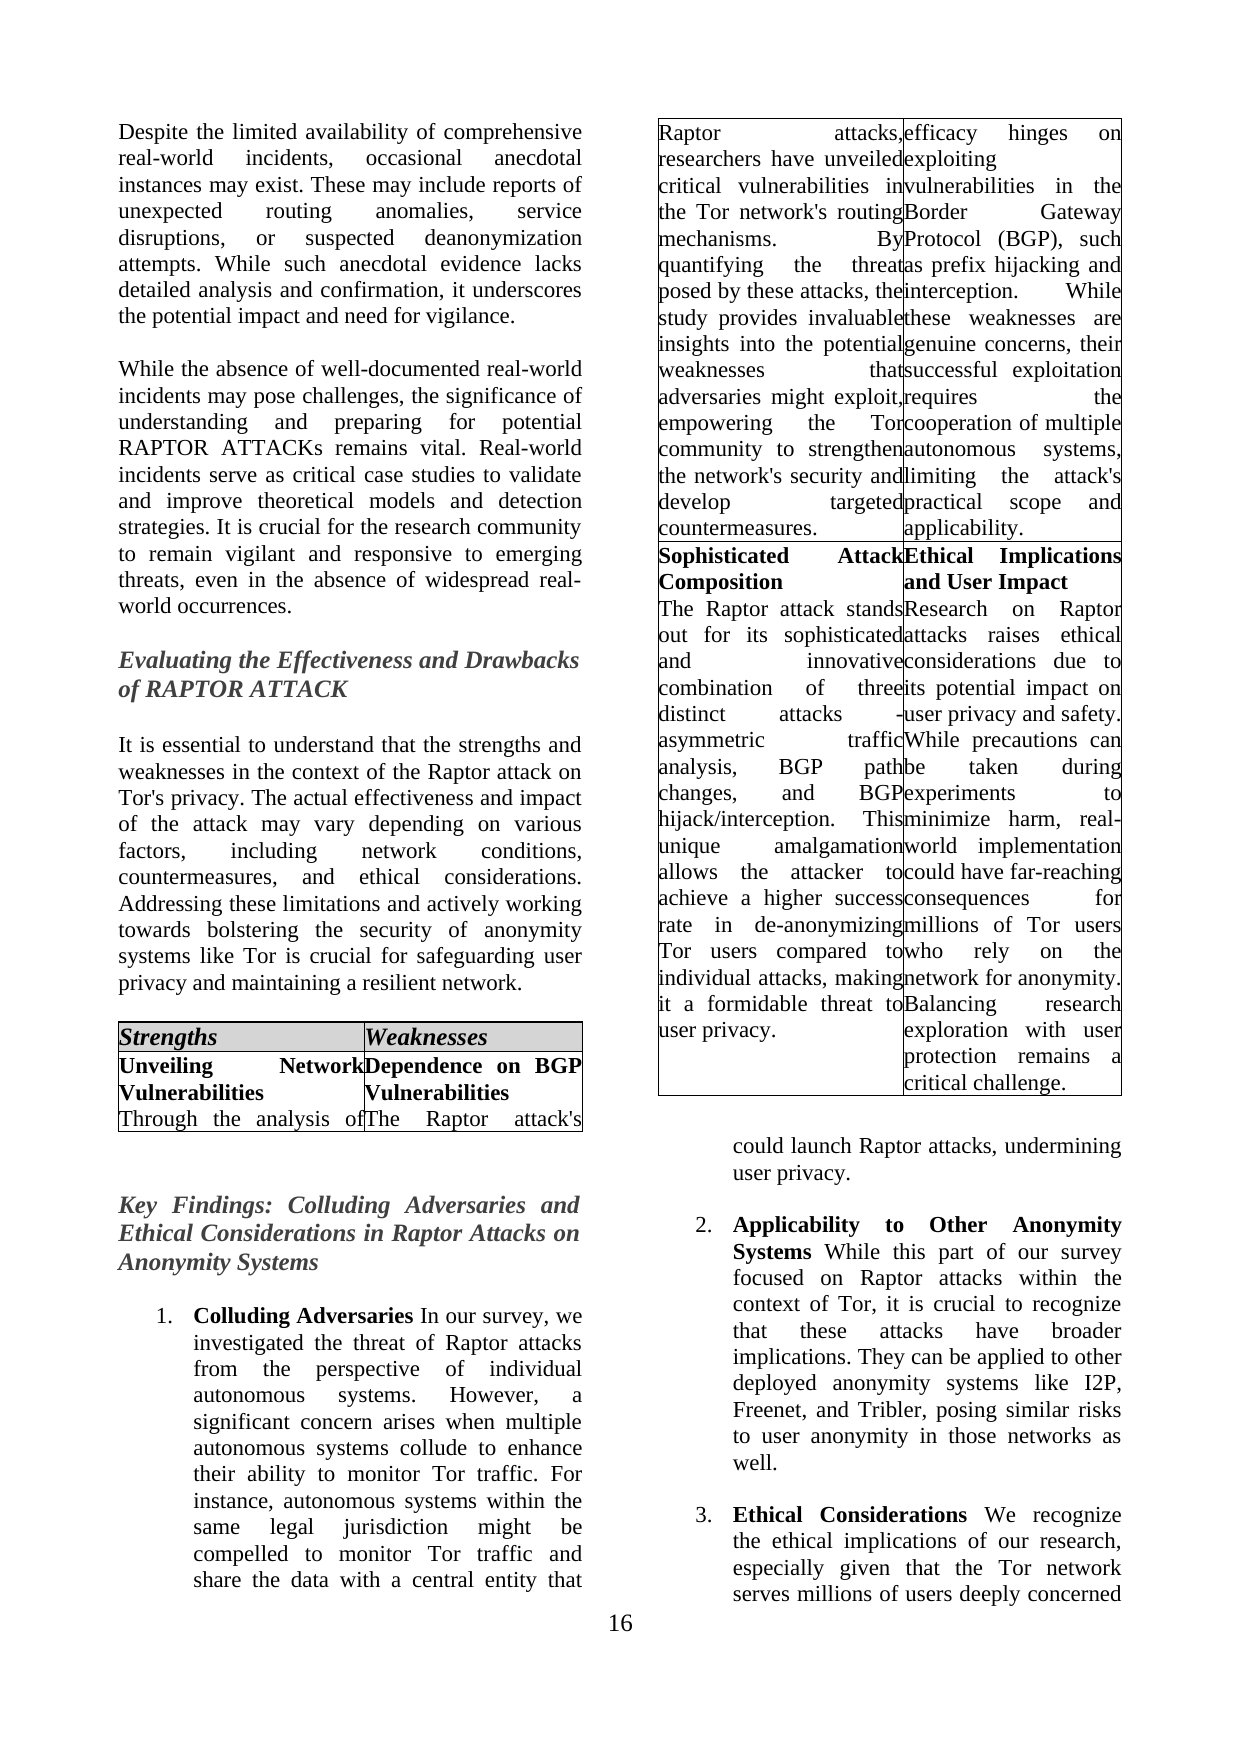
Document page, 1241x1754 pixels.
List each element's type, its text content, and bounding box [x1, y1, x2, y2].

text Despite the limited availability of comprehensive real-world incidents, occasional anecdotal instances may exist. These may include reports of unexpected routing anomalies, service disruptions, or suspected deanonymization attempts. While such anecdotal evidence lacks detailed analysis and confirmation, it underscores the potential impact and need for vigilance. [118, 118, 583, 329]
table_cell Unveiling Network Vulnerabilities Through the analysis of Raptor attacks, researchers have unveiled critical vulnerabilities in the Tor network's routing mechanisms. By quantifying the threat posed by these attacks, the study provides invaluable insights into the potential weaknesses that adversaries might exploit, empowering the Tor community to strengthen the network's security and develop targeted countermeasures. [659, 119, 903, 541]
list Applicability to Other Anonymity Systems While this part of our survey focused on Raptor attacks within the context of Tor, it is crucial to recognize that these attacks have broader implications. They can be applied to other deployed anonymity systems like I2P, Freenet, and Tribler, posing similar risks to user anonymity in those networks as well. [695, 1211, 1122, 1475]
list Colluding Adversaries In our survey, we investigated the threat of Raptor attacks from the perspective of individual autonomous systems. However, a significant concern arises when multiple autonomous systems collude to enhance their ability to monitor Tor traffic. For instance, autonomous systems within the same legal jurisdiction might be compelled to monitor Tor traffic and share the data with a central entity that could launch Raptor attacks, undermining user privacy. [156, 1302, 583, 1592]
table_cell Ethical Implications and User Impact Research on Raptor attacks raises ethical considerations due to its potential impact on user privacy and safety. While precautions can be taken during experiments to minimize harm, real-world implementation could have far-reaching consequences for millions of Tor users who rely on the network for anonymity. Balancing research exploration with user protection remains a critical challenge. [904, 542, 1121, 1095]
table_cell Dependence on BGP Vulnerabilities The Raptor attack's efficacy hinges on exploiting vulnerabilities in the Border Gateway Protocol (BGP), such as prefix hijacking and interception. While these weaknesses are genuine concerns, their successful exploitation requires the cooperation of multiple autonomous systems, limiting the attack's practical scope and applicability. [904, 119, 1121, 541]
text Evaluating the Effectiveness and Drawbacks of RAPTOR ATTACK [118, 645, 583, 703]
table_cell Sophisticated Attack Composition The Raptor attack stands out for its sophisticated and innovative combination of three distinct attacks - asymmetric traffic analysis, BGP path changes, and BGP hijack/interception. This unique amalgamation allows the attacker to achieve a higher success rate in de-anonymizing Tor users compared to individual attacks, making it a formidable threat to user privacy. [659, 542, 903, 1095]
text While the absence of well-documented real-world incidents may pose challenges, the significance of understanding and preparing for potential RAPTOR ATTACKs remains vital. Real-world incidents serve as critical case studies to validate and improve theoretical models and detection strategies. It is crucial for the research community to remain vigilant and responsive to emerging threats, even in the absence of widespread real-world occurrences. [118, 355, 583, 619]
table_header Weaknesses [365, 1023, 582, 1051]
text Key Findings: Colluding Adversaries and Ethical Considerations in Raptor Attacks on Anonymity Systems [118, 1190, 583, 1276]
table_header Strengths [119, 1023, 364, 1051]
text It is essential to understand that the strengths and weaknesses in the context of the Raptor attack on Tor's privacy. The actual effectiveness and impact of the attack may vary depending on various factors, including network conditions, countermeasures, and ethical considerations. Addressing these limitations and actively working towards bolstering the security of anonymity systems like Tor is crucial for safeguarding user privacy and maintaining a resilient network. [118, 731, 583, 995]
